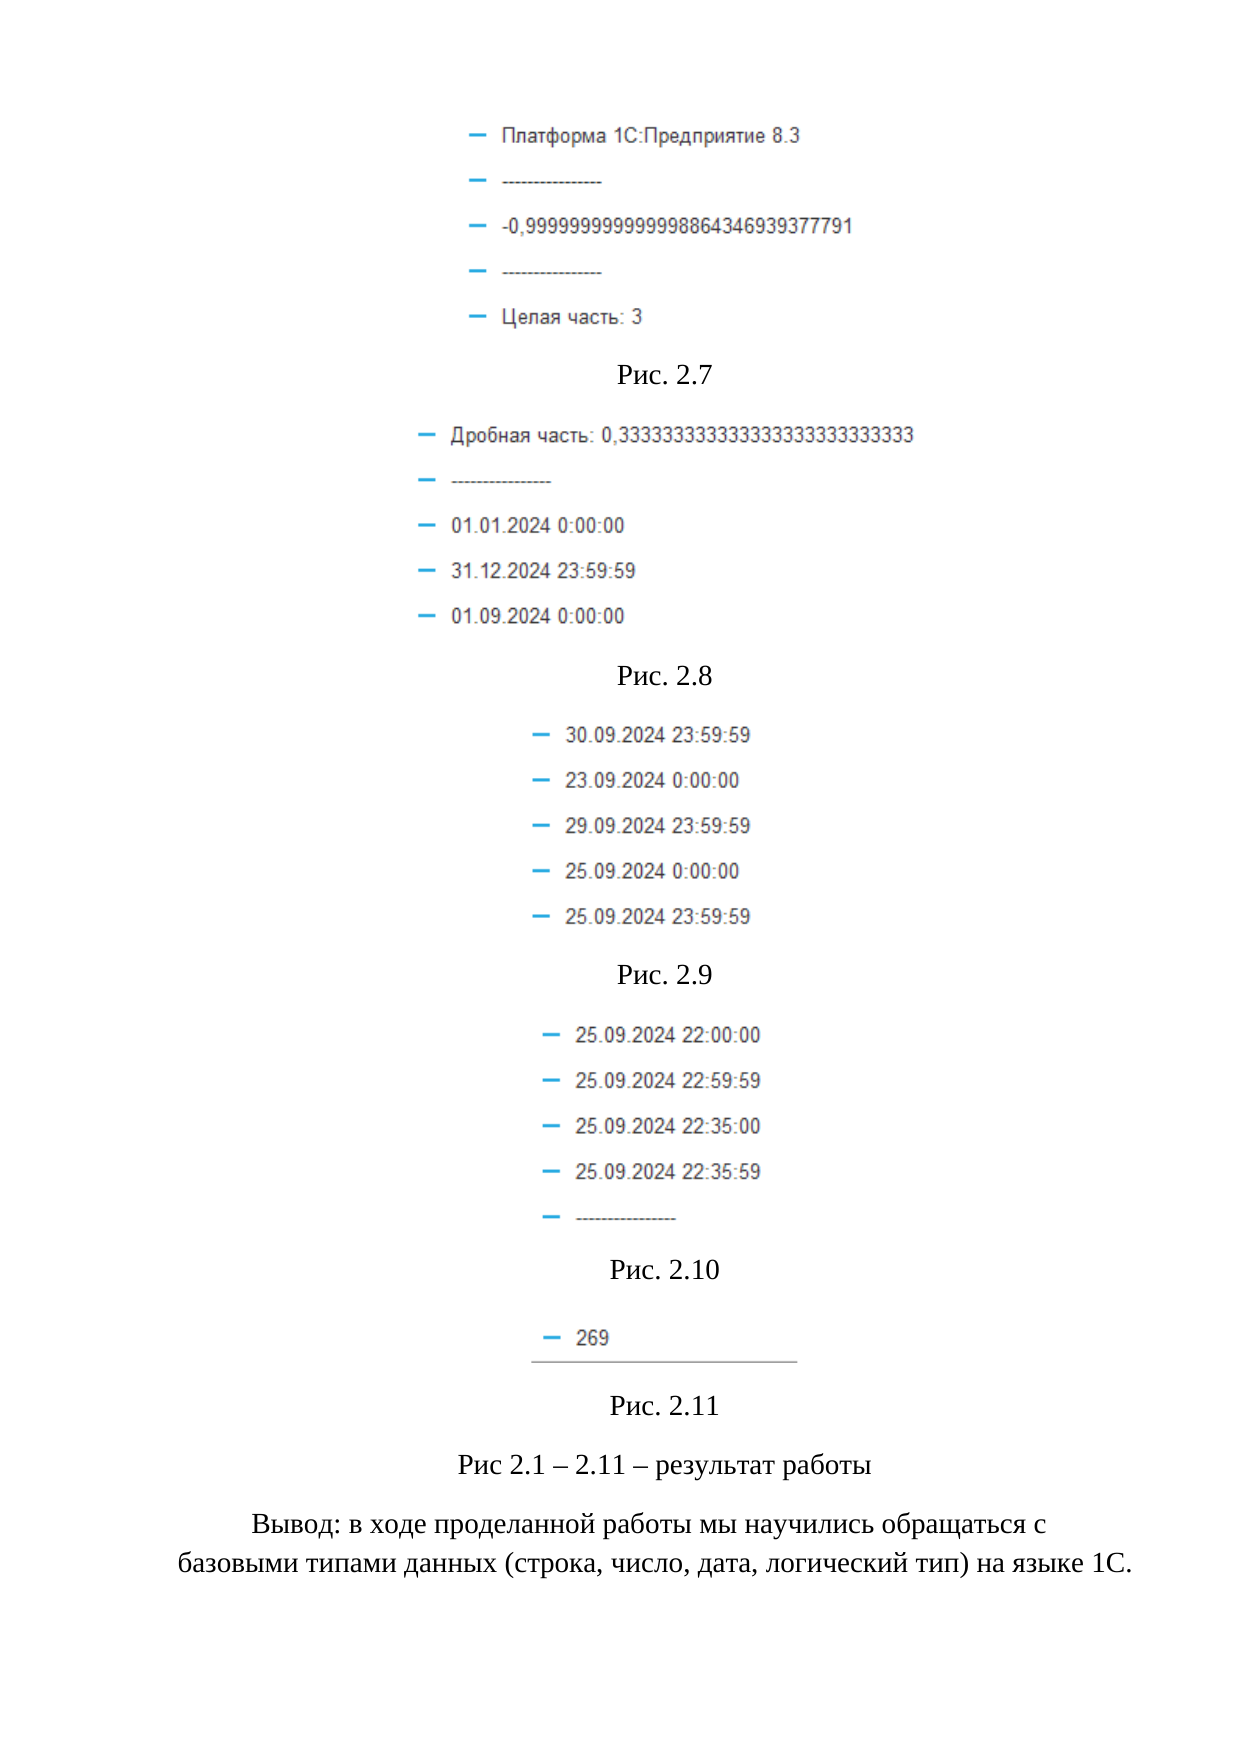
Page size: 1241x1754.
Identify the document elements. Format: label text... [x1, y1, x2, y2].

text Рис. 2.10 [177, 1252, 1152, 1286]
picture [460, 118, 869, 332]
text Рис. 2.8 [177, 658, 1152, 691]
text Рис. 2.7 [177, 357, 1152, 390]
picture [525, 717, 804, 932]
picture [532, 1016, 797, 1228]
text Рис 2.1 – 2.11 – результат работы [177, 1447, 1152, 1481]
picture [531, 1311, 798, 1363]
text Рис. 2.11 [177, 1388, 1152, 1421]
text Вывод: в ходе проделанной работы мы научились обращаться с базовыми типами данных (строка, число, дата, логический тип) на языке 1С. [177, 1506, 1152, 1578]
picture [406, 416, 922, 633]
text Рис. 2.9 [177, 957, 1152, 991]
